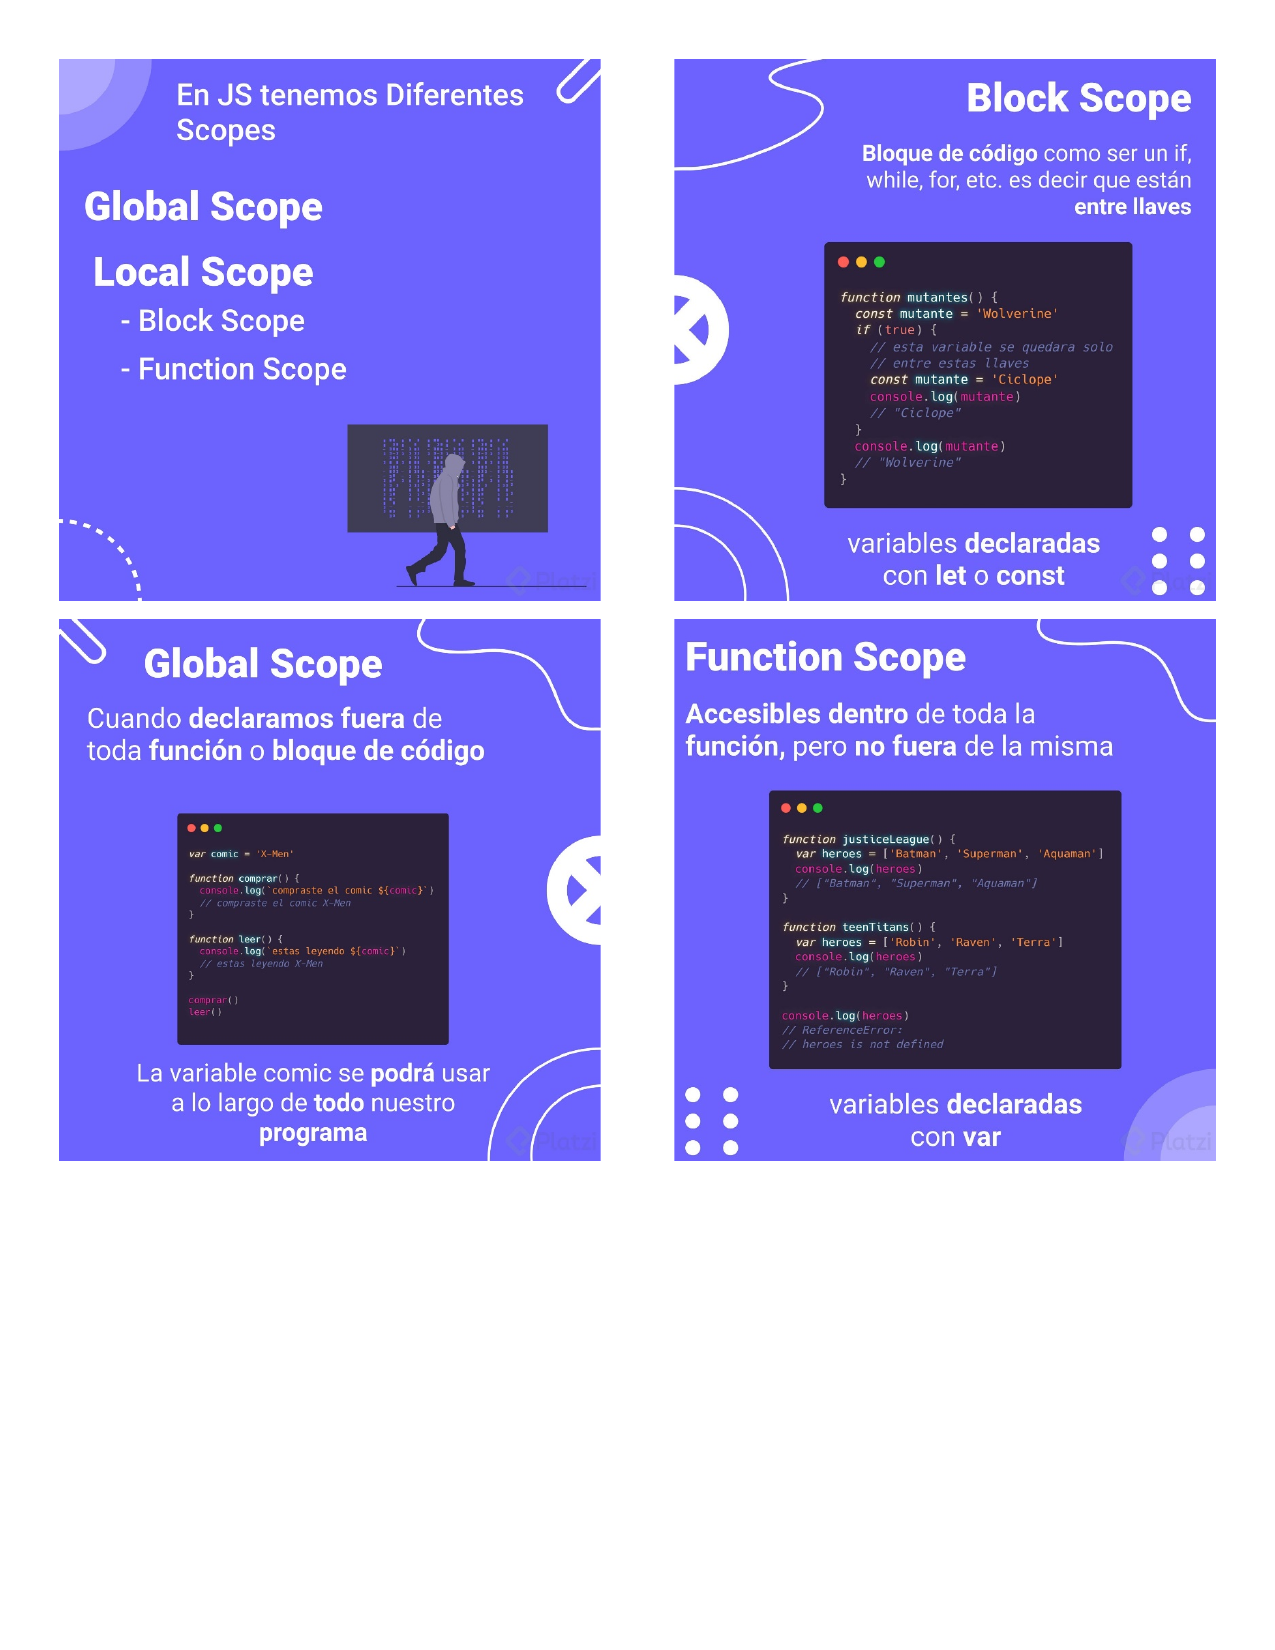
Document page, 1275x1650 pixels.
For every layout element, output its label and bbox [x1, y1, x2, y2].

picture [59, 619, 601, 1161]
picture [674, 619, 1216, 1161]
picture [59, 59, 601, 601]
picture [674, 59, 1216, 601]
